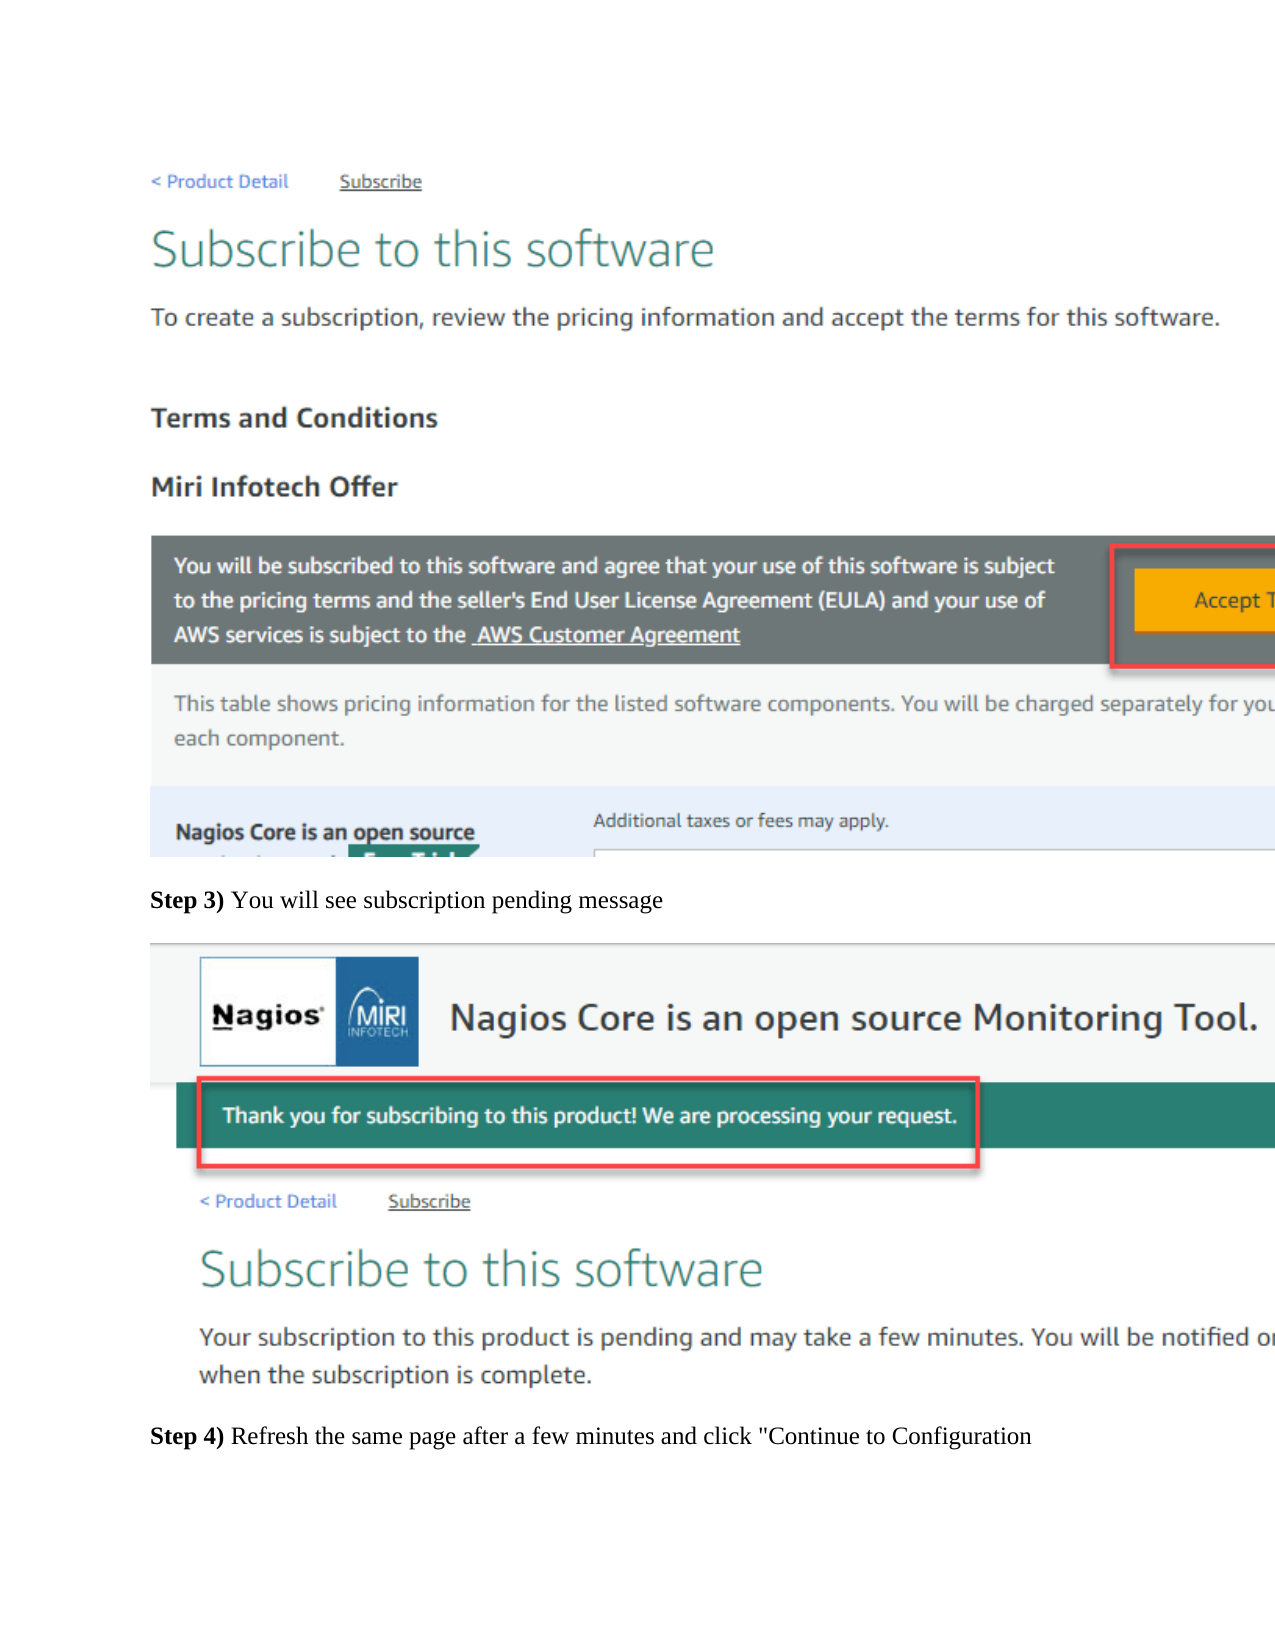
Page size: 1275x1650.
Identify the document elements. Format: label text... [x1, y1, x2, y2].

text Step 3) You will see subscription pending message [150, 885, 1125, 914]
text Step 4) Refresh the same page after a few minutes and click "Continue to Configuration [150, 1421, 1125, 1450]
picture [150, 943, 1275, 1393]
picture [150, 150, 1275, 857]
